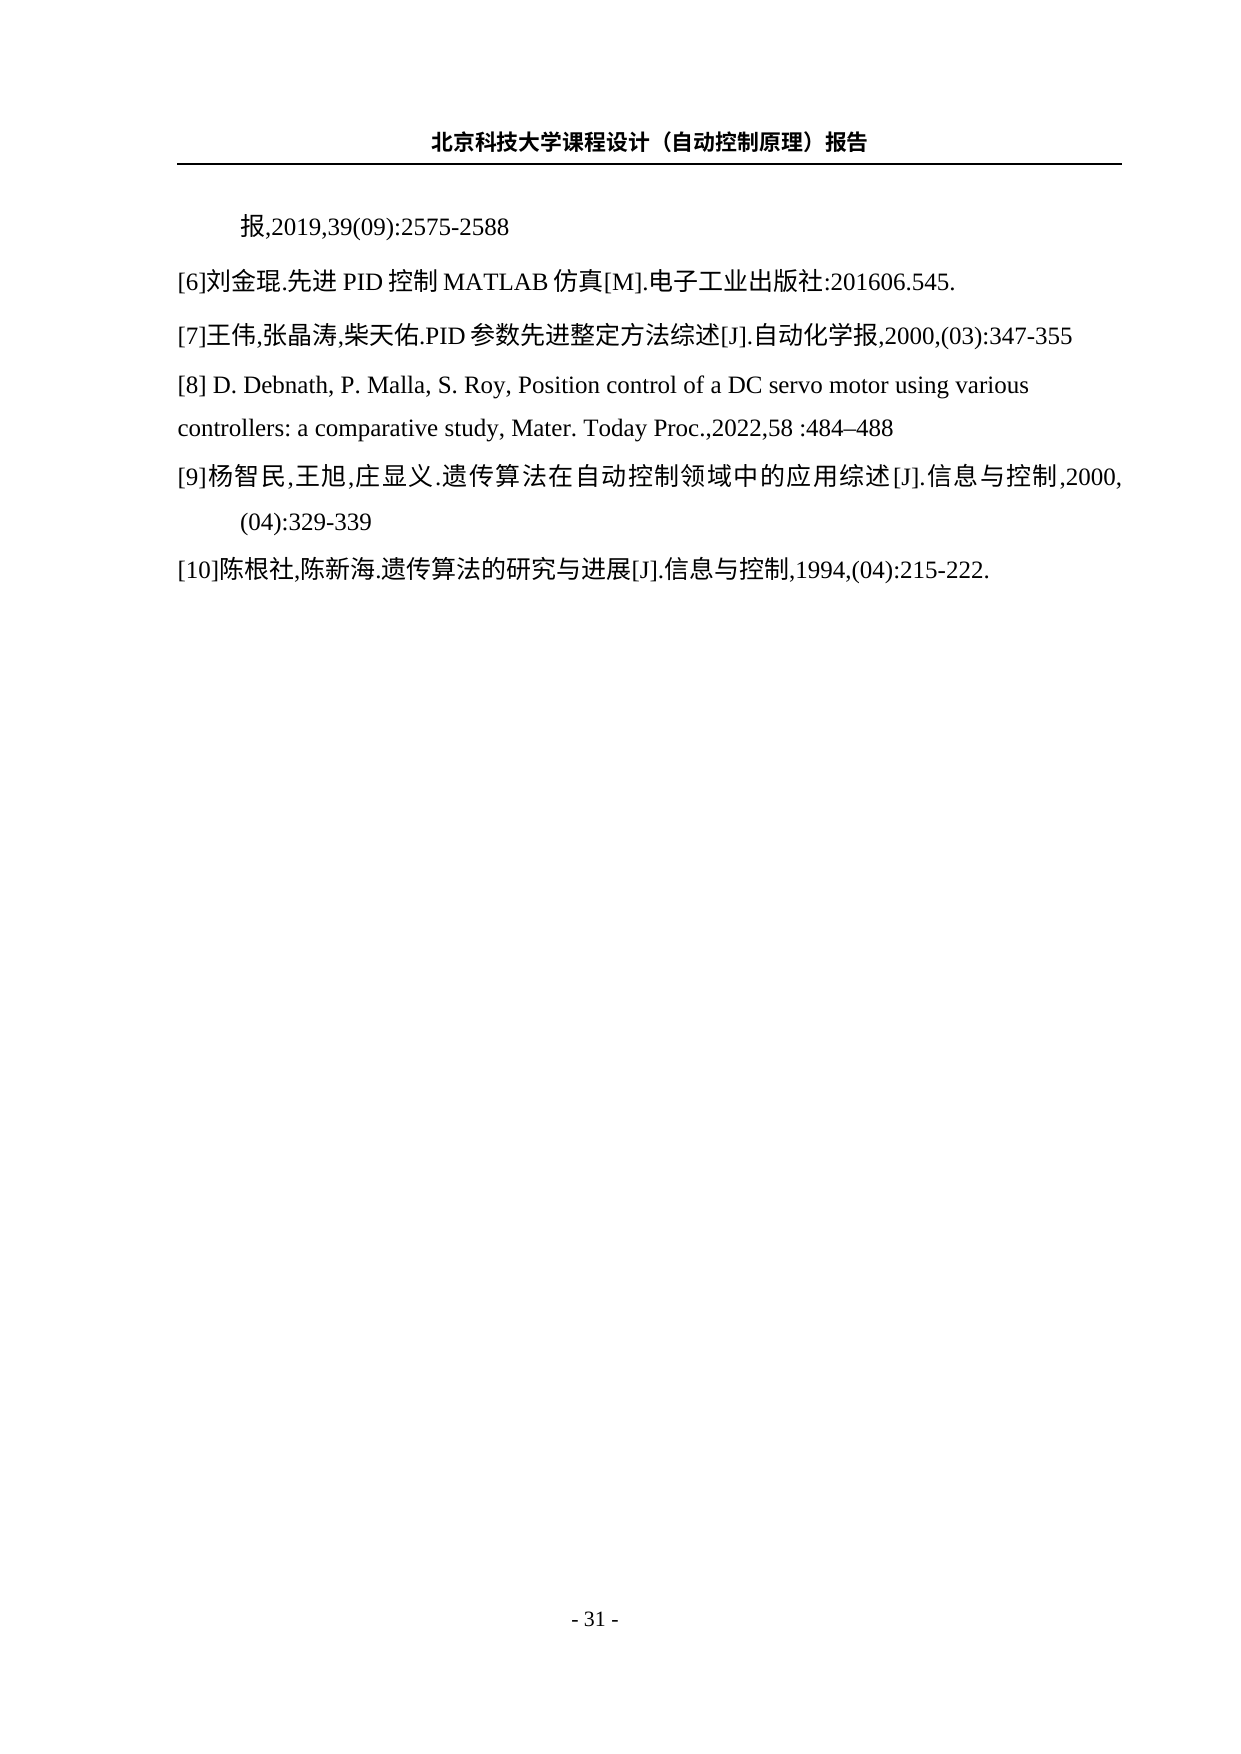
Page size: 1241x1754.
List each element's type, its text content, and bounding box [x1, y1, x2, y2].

text [8] D. Debnath, P. Malla, S. Roy, Position control of a DC servo motor using various [177, 370, 1122, 399]
text [6]刘金琨.先进PID控制MATLAB仿真[M].电子工业出版社:201606.545. [177, 261, 1122, 297]
text [9]杨智民,王旭,庄显义.遗传算法在自动控制领域中的应用综述[J].信息与控制,2000,(04):329-339 [177, 456, 1122, 536]
text [7]王伟,张晶涛,柴天佑.PID参数先进整定方法综述[J].自动化学报,2000,(03):347-355 [177, 316, 1122, 352]
text controllers: a comparative study, Mater. Today Proc.,2022,58 :484–488 [177, 413, 1122, 442]
text [10]陈根社,陈新海.遗传算法的研究与进展[J].信息与控制,1994,(04):215-222. [177, 550, 1122, 586]
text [177, 207, 1122, 243]
